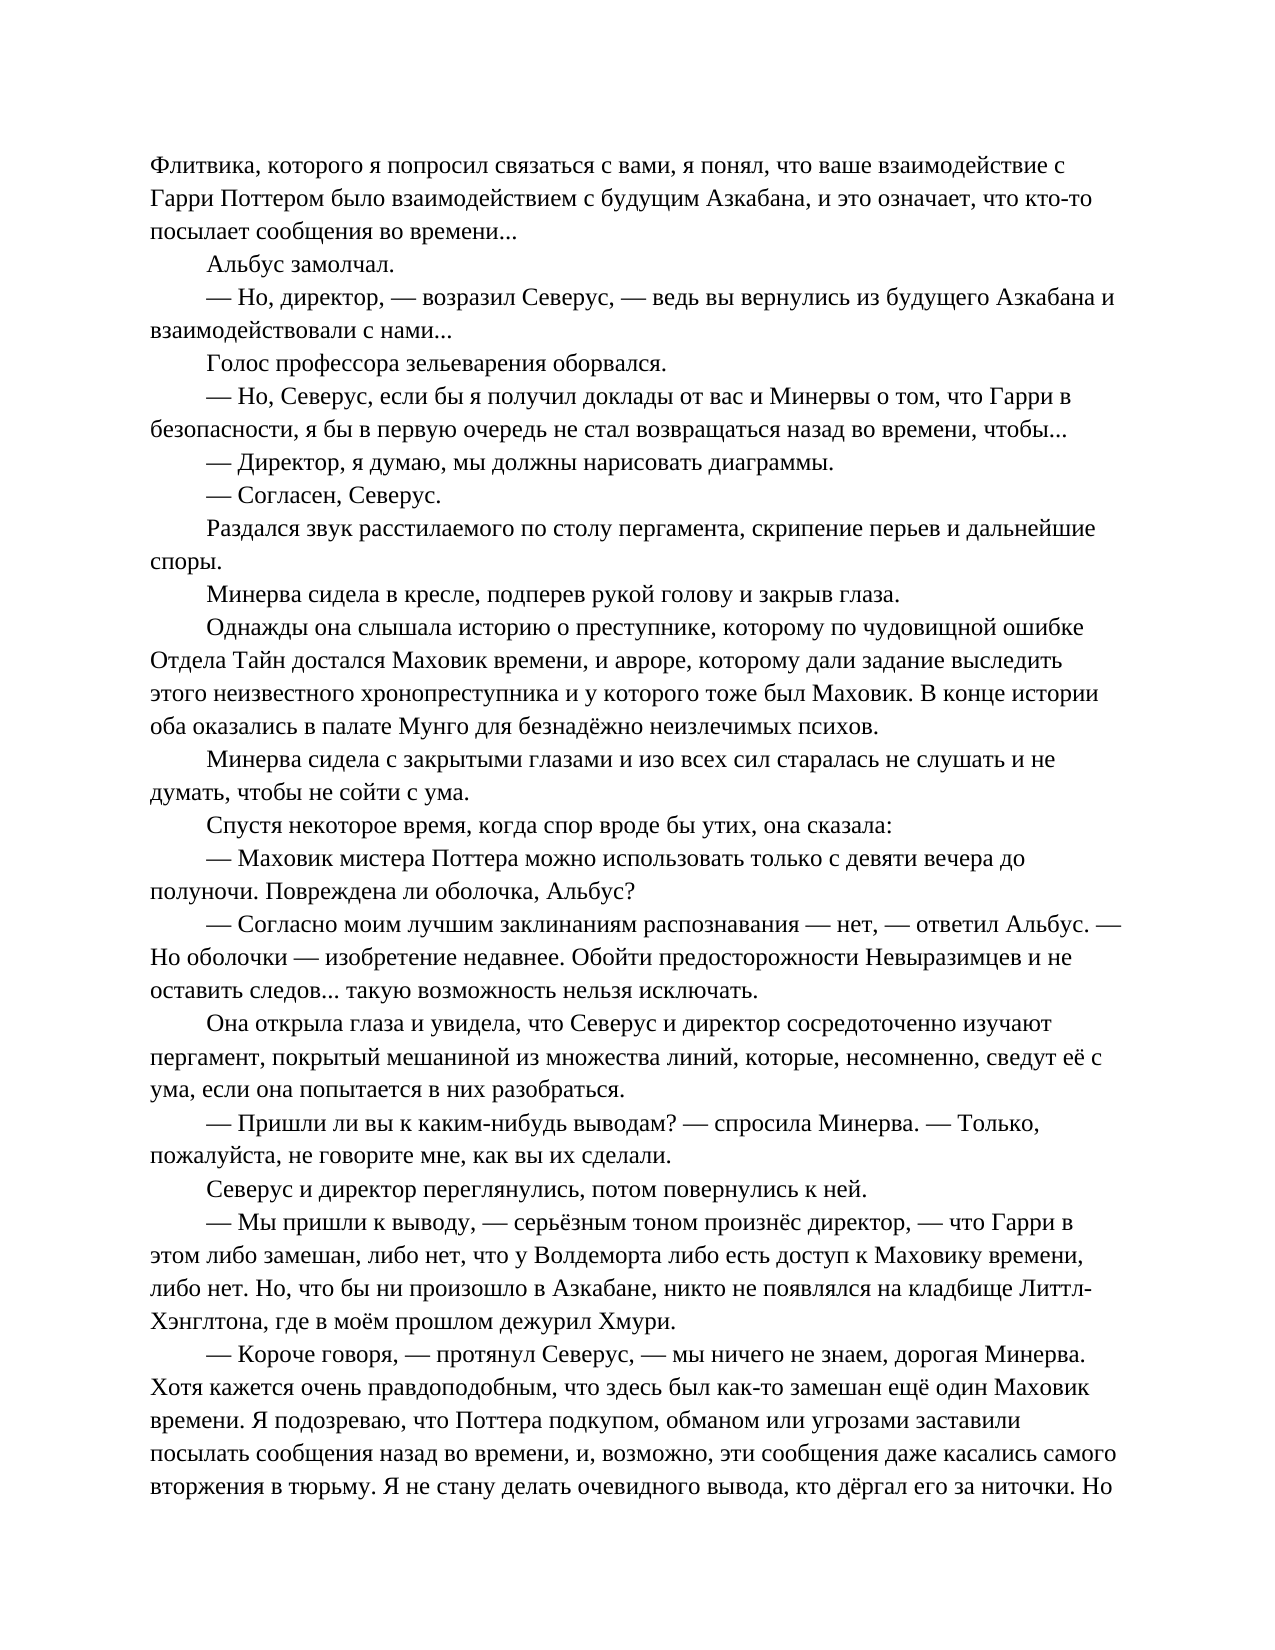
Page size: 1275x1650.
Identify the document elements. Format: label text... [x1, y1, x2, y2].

text — Но, директор, — возразил Северус, — ведь вы вернулись из будущего Азкабана и взаимодействовали с нами... [150, 282, 1125, 344]
text Северус и директор переглянулись, потом повернулись к ней. [150, 1174, 1125, 1202]
text — Согласен, Северус. [150, 480, 1125, 509]
text — Согласно моим лучшим заклинаниям распознавания — нет, — ответил Альбус. — Но оболочки — изобретение недавнее. Обойти предосторожности Невыразимцев и не оставить следов... такую возможность нельзя исключать. [150, 909, 1125, 1004]
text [150, 1339, 1125, 1499]
text Она открыла глаза и увидела, что Северус и директор сосредоточенно изучают пергамент, покрытый мешаниной из множества линий, которые, несомненно, сведут её с ума, если она попытается в них разобраться. [150, 1008, 1125, 1103]
text Голос профессора зельеварения оборвался. [150, 348, 1125, 377]
text Однажды она слышала историю о преступнике, которому по чудовищной ошибке Отдела Тайн достался Маховик времени, и авроре, которому дали задание выследить этого неизвестного хронопреступника и у которого тоже был Маховик. В конце истории оба оказались в палате Мунго для безнадёжно неизлечимых психов. [150, 612, 1125, 740]
text — Мы пришли к выводу, — серьёзным тоном произнёс директор, — что Гарри в этом либо замешан, либо нет, что у Волдеморта либо есть доступ к Маховику времени, либо нет. Но, что бы ни произошло в Азкабане, никто не появлялся на кладбище Литтл-Хэнглтона, где в моём прошлом дежурил Хмури. [150, 1207, 1125, 1334]
text — Маховик мистера Поттера можно использовать только с девяти вечера до полуночи. Повреждена ли оболочка, Альбус? [150, 843, 1125, 905]
text Спустя некоторое время, когда спор вроде бы утих, она сказала: [150, 810, 1125, 839]
text Минерва сидела в кресле, подперев рукой голову и закрыв глаза. [150, 579, 1125, 608]
text Раздался звук расстилаемого по столу пергамента, скрипение перьев и дальнейшие споры. [150, 513, 1125, 575]
text — Пришли ли вы к каким-нибудь выводам? — спросила Минерва. — Только, пожалуйста, не говорите мне, как вы их сделали. [150, 1108, 1125, 1169]
text — Директор, я думаю, мы должны нарисовать диаграммы. [150, 447, 1125, 476]
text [150, 150, 1125, 245]
text — Но, Северус, если бы я получил доклады от вас и Минервы о том, что Гарри в безопасности, я бы в первую очередь не стал возвращаться назад во времени, чтобы... [150, 381, 1125, 443]
text Альбус замолчал. [150, 249, 1125, 278]
text Минерва сидела с закрытыми глазами и изо всех сил старалась не слушать и не думать, чтобы не сойти с ума. [150, 744, 1125, 806]
